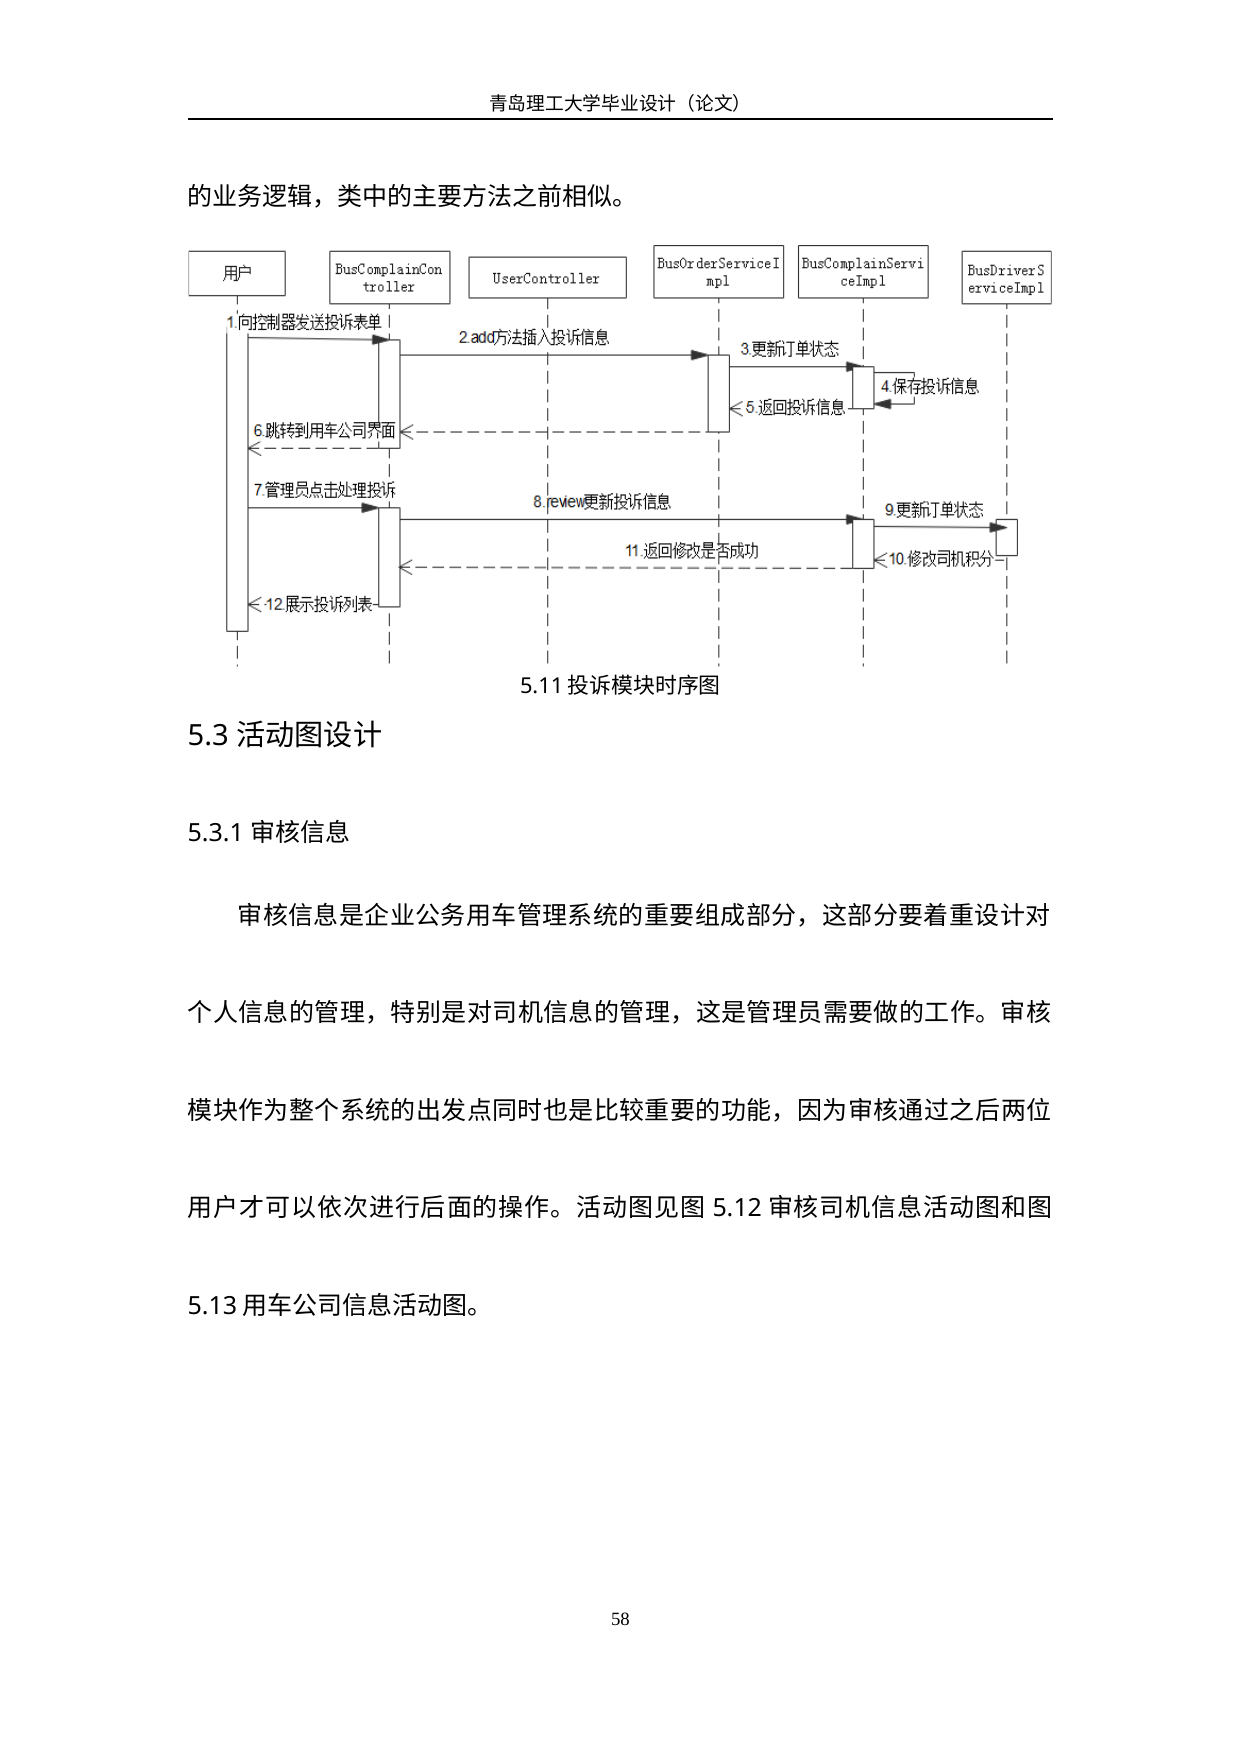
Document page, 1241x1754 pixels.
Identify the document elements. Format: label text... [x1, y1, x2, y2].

text 5.3.1 审核信息 [187, 798, 1053, 863]
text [187, 162, 1053, 227]
text 审核信息是企业公务用车管理系统的重要组成部分，这部分要着重设计对个人信息的管理，特别是对司机信息的管理，这是管理员需要做的工作。审核模块作为整个系统的出发点同时也是比较重要的功能，因为审核通过之后两位用户才可以依次进行后面的操作。活动图见图5.12审核司机信息活动图和图5.13用车公司信息活动图。 [187, 881, 1053, 1336]
text 5.3 活动图设计 [187, 700, 1053, 765]
picture [188, 245, 1052, 667]
